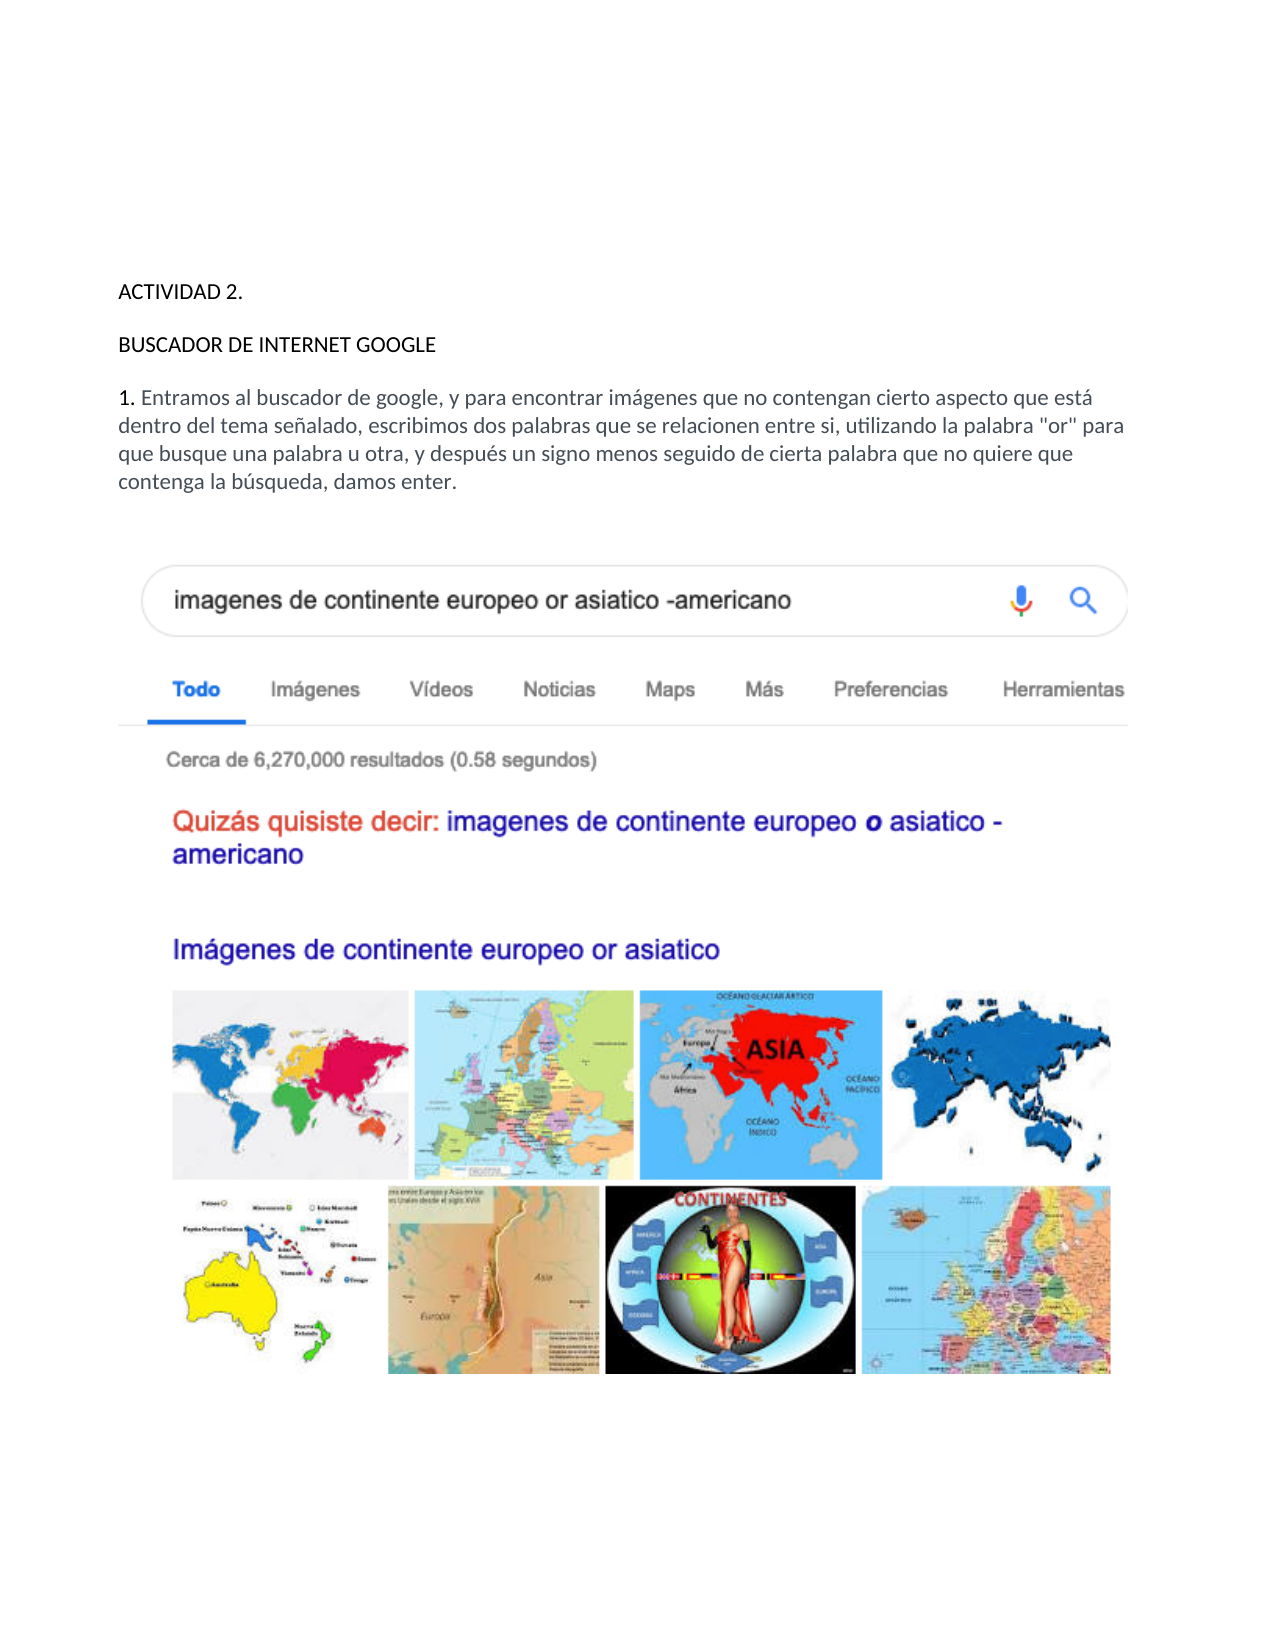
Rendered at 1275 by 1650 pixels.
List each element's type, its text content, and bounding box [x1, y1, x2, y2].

picture [118, 548, 1128, 1374]
text ACTIVIDAD 2. [118, 277, 1157, 305]
text BUSCADOR DE INTERNET GOOGLE [118, 330, 1157, 358]
text 1. Entramos al buscador de google, y para encontrar imágenes que no contengan cierto aspecto que está dentro del tema señalado, escribimos dos palabras que se relacionen entre si, utilizando la palabra "or" para que busque una palabra u otra, y después un signo menos seguido de cierta palabra que no quiere que contenga la búsqueda, damos enter. [118, 383, 1157, 495]
